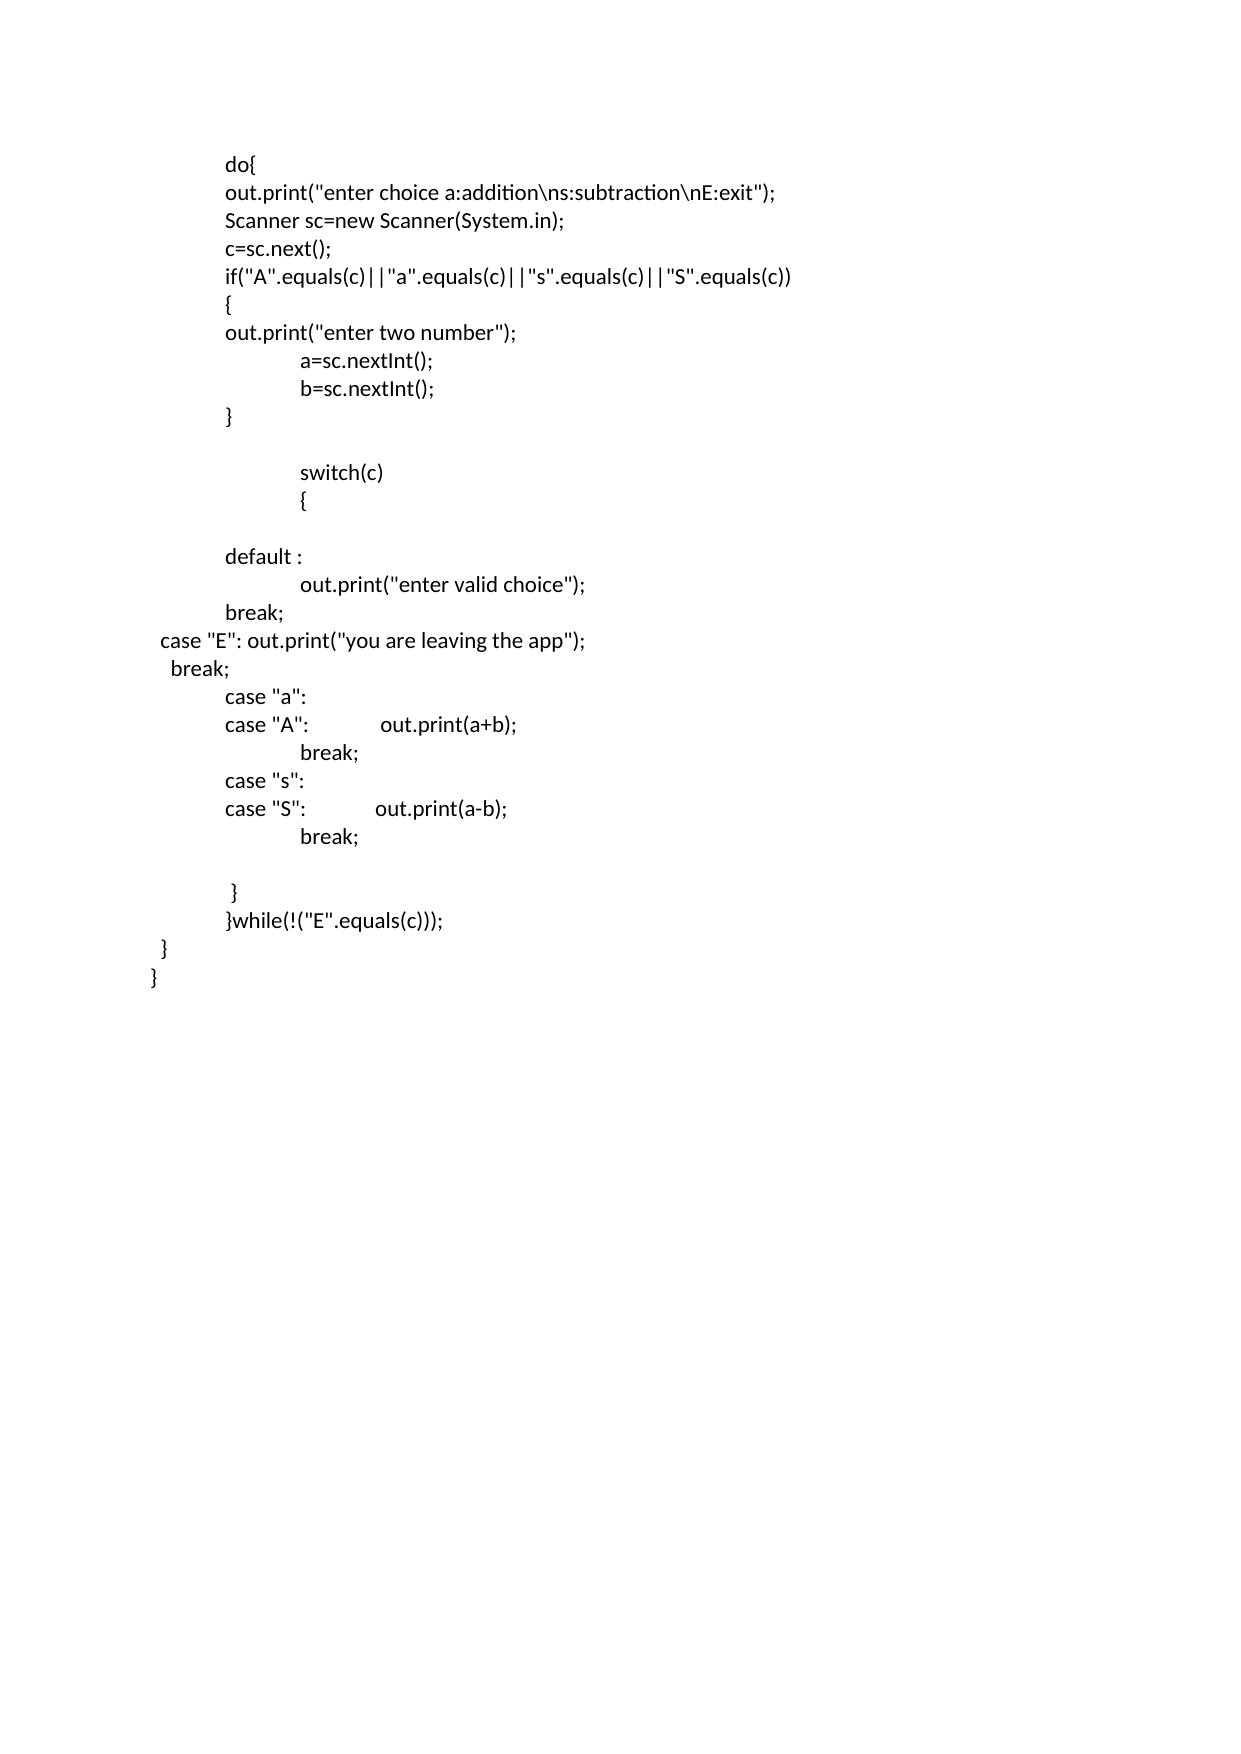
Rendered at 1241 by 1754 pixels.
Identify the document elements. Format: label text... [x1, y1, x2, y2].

text a=sc.nextInt(); [150, 346, 1090, 374]
text case "a": [150, 682, 1090, 710]
text default : [150, 542, 1090, 570]
text } [150, 963, 1090, 991]
text do{ [150, 150, 1090, 178]
text } [150, 878, 1090, 907]
text out.print("enter choice a:addition\ns:subtraction\nE:exit"); [150, 178, 1090, 206]
text switch(c) [150, 458, 1090, 486]
text case "E": out.print("you are leaving the app"); [150, 626, 1090, 654]
text { [150, 290, 1090, 318]
text { [150, 486, 1090, 514]
text c=sc.next(); [150, 234, 1090, 262]
text } [150, 402, 1090, 430]
text out.print("enter two number"); [150, 318, 1090, 346]
text case "S": out.print(a-b); [150, 794, 1090, 822]
text case "s": [150, 766, 1090, 794]
text }while(!("E".equals(c))); [150, 907, 1090, 934]
text } [150, 934, 1090, 963]
text b=sc.nextInt(); [150, 374, 1090, 402]
text if("A".equals(c)||"a".equals(c)||"s".equals(c)||"S".equals(c)) [150, 262, 1090, 290]
text out.print("enter valid choice"); [150, 570, 1090, 598]
text Scanner sc=new Scanner(System.in); [150, 206, 1090, 234]
text break; [150, 598, 1090, 626]
text case "A": out.print(a+b); [150, 710, 1090, 738]
text break; [150, 822, 1090, 851]
text break; [150, 738, 1090, 766]
text break; [150, 654, 1090, 682]
